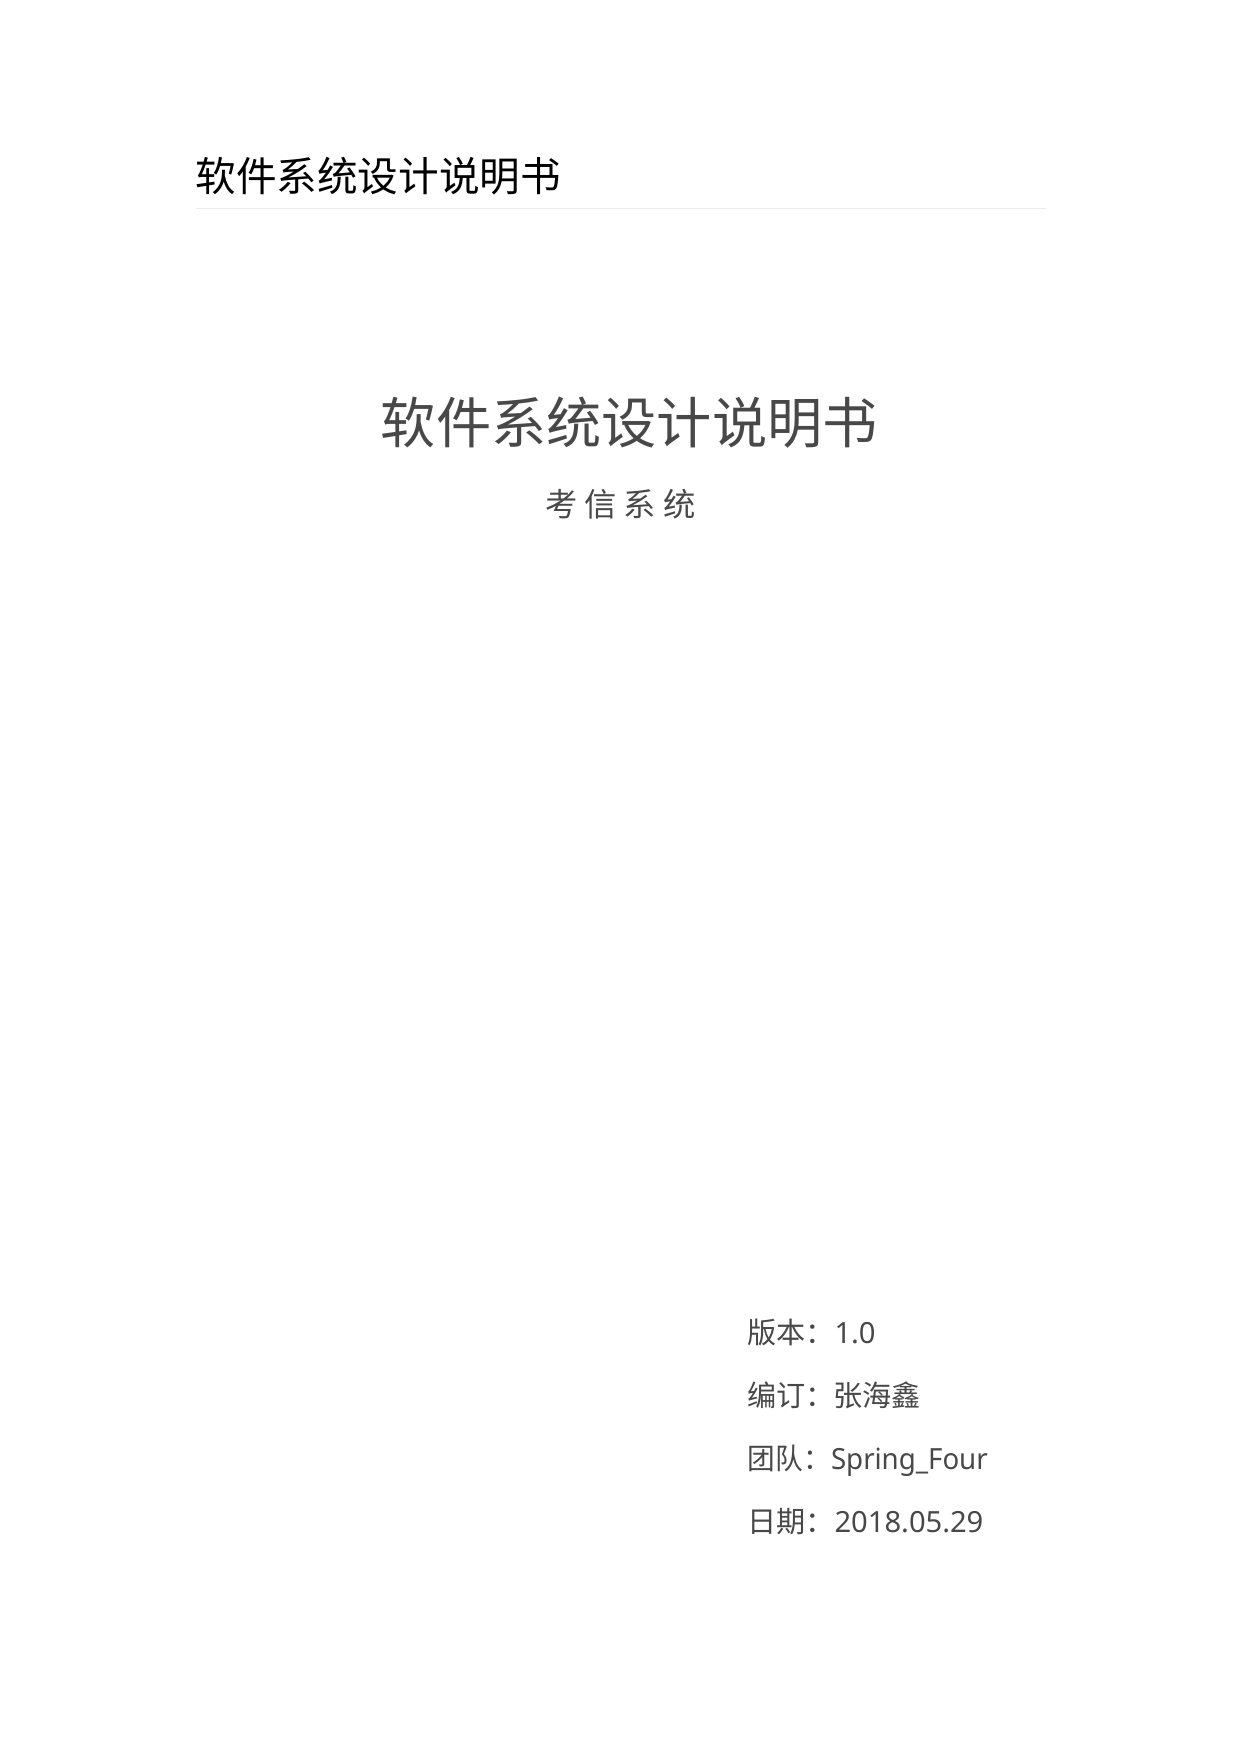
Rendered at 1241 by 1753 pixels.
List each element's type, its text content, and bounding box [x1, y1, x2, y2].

text ⽇期：2018.05.29 [748, 1499, 1046, 1541]
text 编订：张海鑫 [748, 1372, 1047, 1415]
text 团队：Spring_Four [748, 1436, 1037, 1478]
subtitle 版本：1.0 [748, 1309, 1046, 1352]
text 考 信 系 统 [360, 479, 880, 526]
text 软件系统设计说明书 [378, 380, 880, 460]
text 软件系统设计说明书 [195, 127, 1065, 208]
